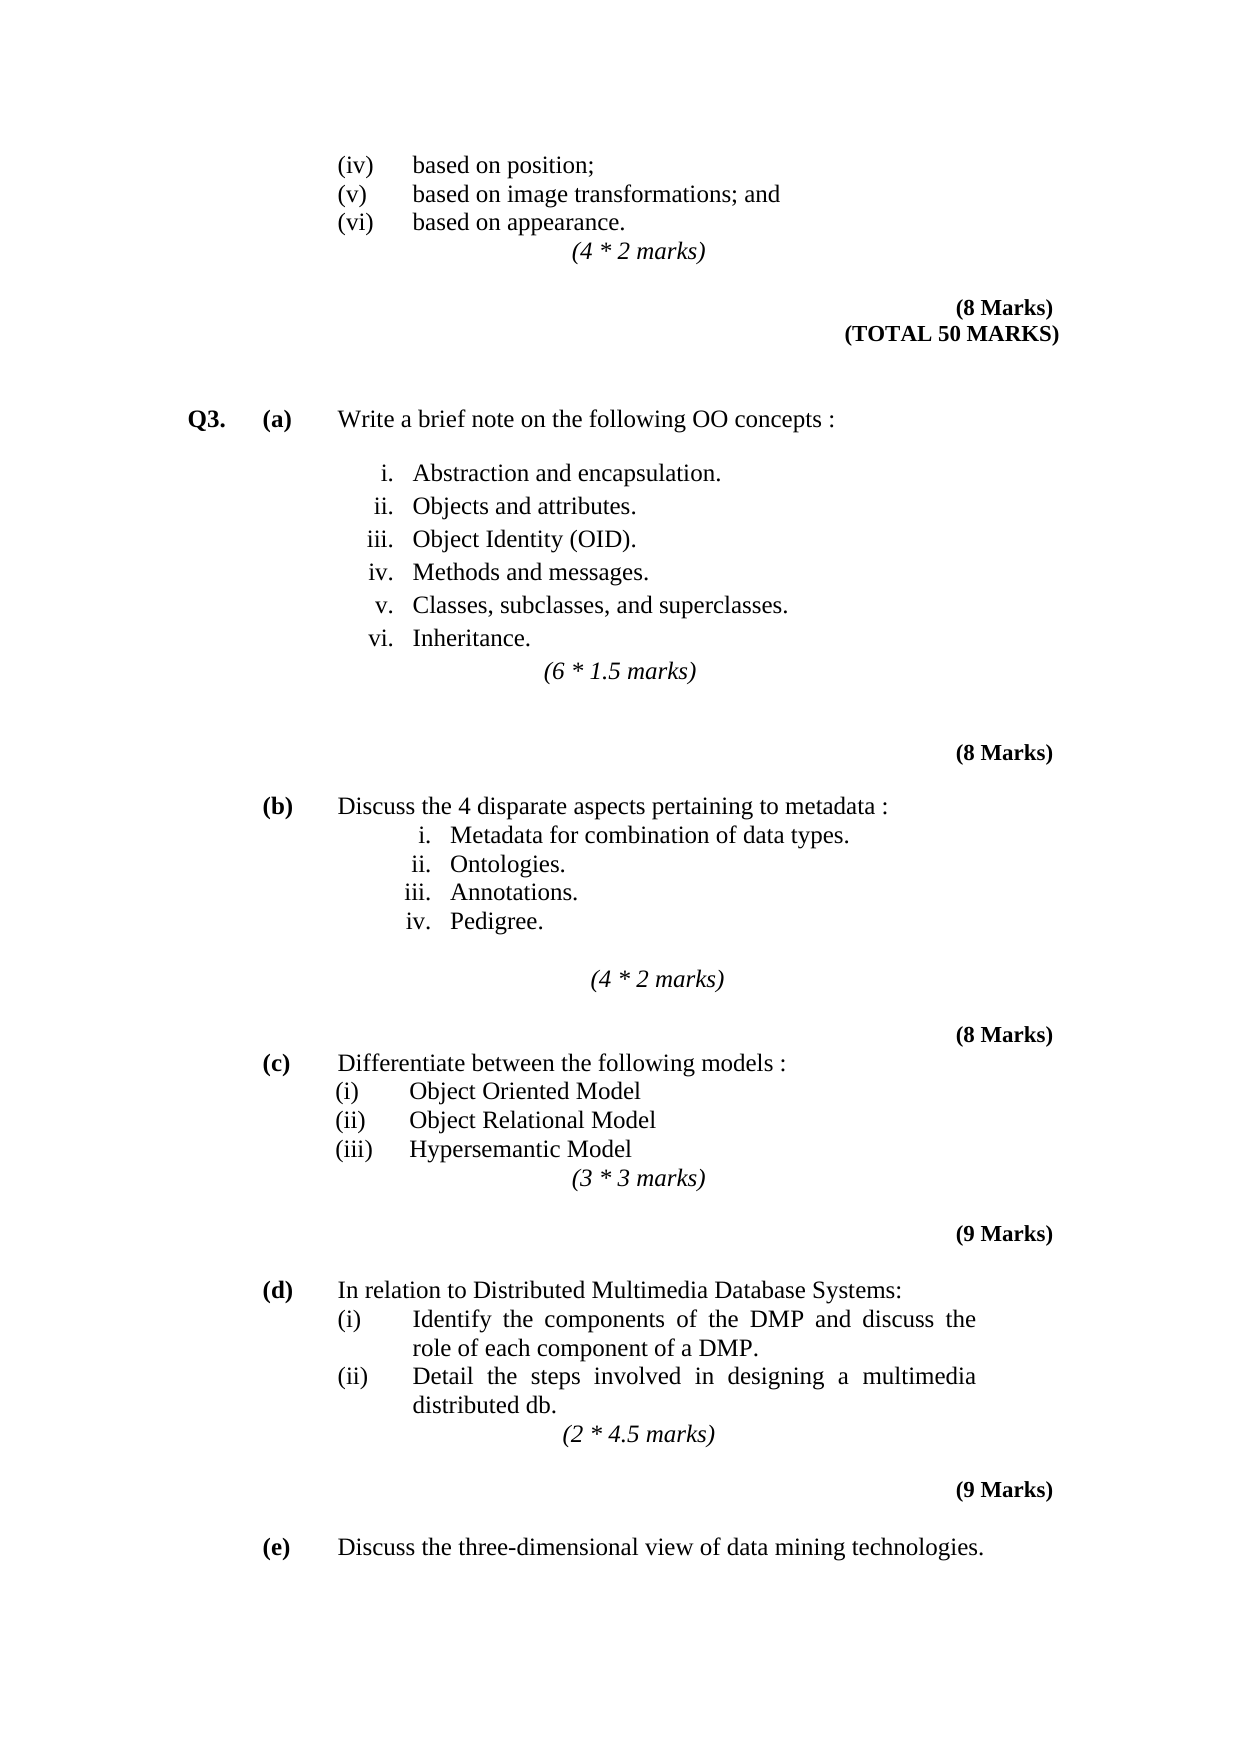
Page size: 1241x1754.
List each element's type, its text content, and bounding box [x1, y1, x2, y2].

text (b) Discuss the 4 disparate aspects pertaining to metadata : [187, 791, 1053, 820]
list Object Identity (OID). [394, 524, 1053, 553]
text (9 Marks) [187, 1476, 1053, 1503]
text (e) Discuss the three-dimensional view of data mining technologies. [187, 1532, 1053, 1560]
list Pedigree. [431, 906, 1053, 935]
list Inheritance. [394, 623, 1053, 652]
list Annotations. [431, 877, 1053, 906]
list (6 * 1.5 marks) [262, 656, 977, 685]
list (2 * 4.5 marks) [300, 1419, 977, 1448]
text (v) based on image transformations; and [261, 179, 1053, 207]
text (8 Marks) [187, 294, 1053, 320]
text (vi) based on appearance. [262, 207, 1053, 236]
list (4 * 2 marks) [337, 964, 977, 992]
list Abstraction and encapsulation. [394, 458, 1053, 487]
text (i) Identify the components of the DMP and discuss the role of each component of a DMP. [337, 1304, 977, 1361]
text Q3. (a) Write a brief note on the following OO concepts : [187, 404, 1053, 433]
text (d) In relation to Distributed Multimedia Database Systems: [262, 1275, 977, 1304]
text (9 Marks) [187, 1220, 1053, 1246]
text (8 Marks) [187, 738, 1053, 765]
list Objects and attributes. [394, 491, 1053, 519]
text (ii) Detail the steps involved in designing a multimedia distributed db. [337, 1361, 977, 1419]
list Methods and messages. [394, 557, 1053, 586]
text (TOTAL 50 MARKS) [262, 320, 1059, 346]
list Ontologies. [431, 849, 1053, 877]
text (iv) based on position; [261, 150, 1053, 179]
list Object Oriented Model [335, 1076, 1053, 1105]
list (c) Differentiate between the following models : [187, 1048, 1053, 1076]
list (3 * 3 marks) [300, 1163, 977, 1191]
list Metadata for combination of data types. [431, 820, 1053, 849]
list Classes, subclasses, and superclasses. [394, 590, 1053, 619]
list (4 * 2 marks) [300, 236, 977, 265]
list Object Relational Model [335, 1105, 1053, 1134]
text (8 Marks) [187, 1021, 1053, 1048]
list Hypersemantic Model [335, 1134, 1053, 1163]
